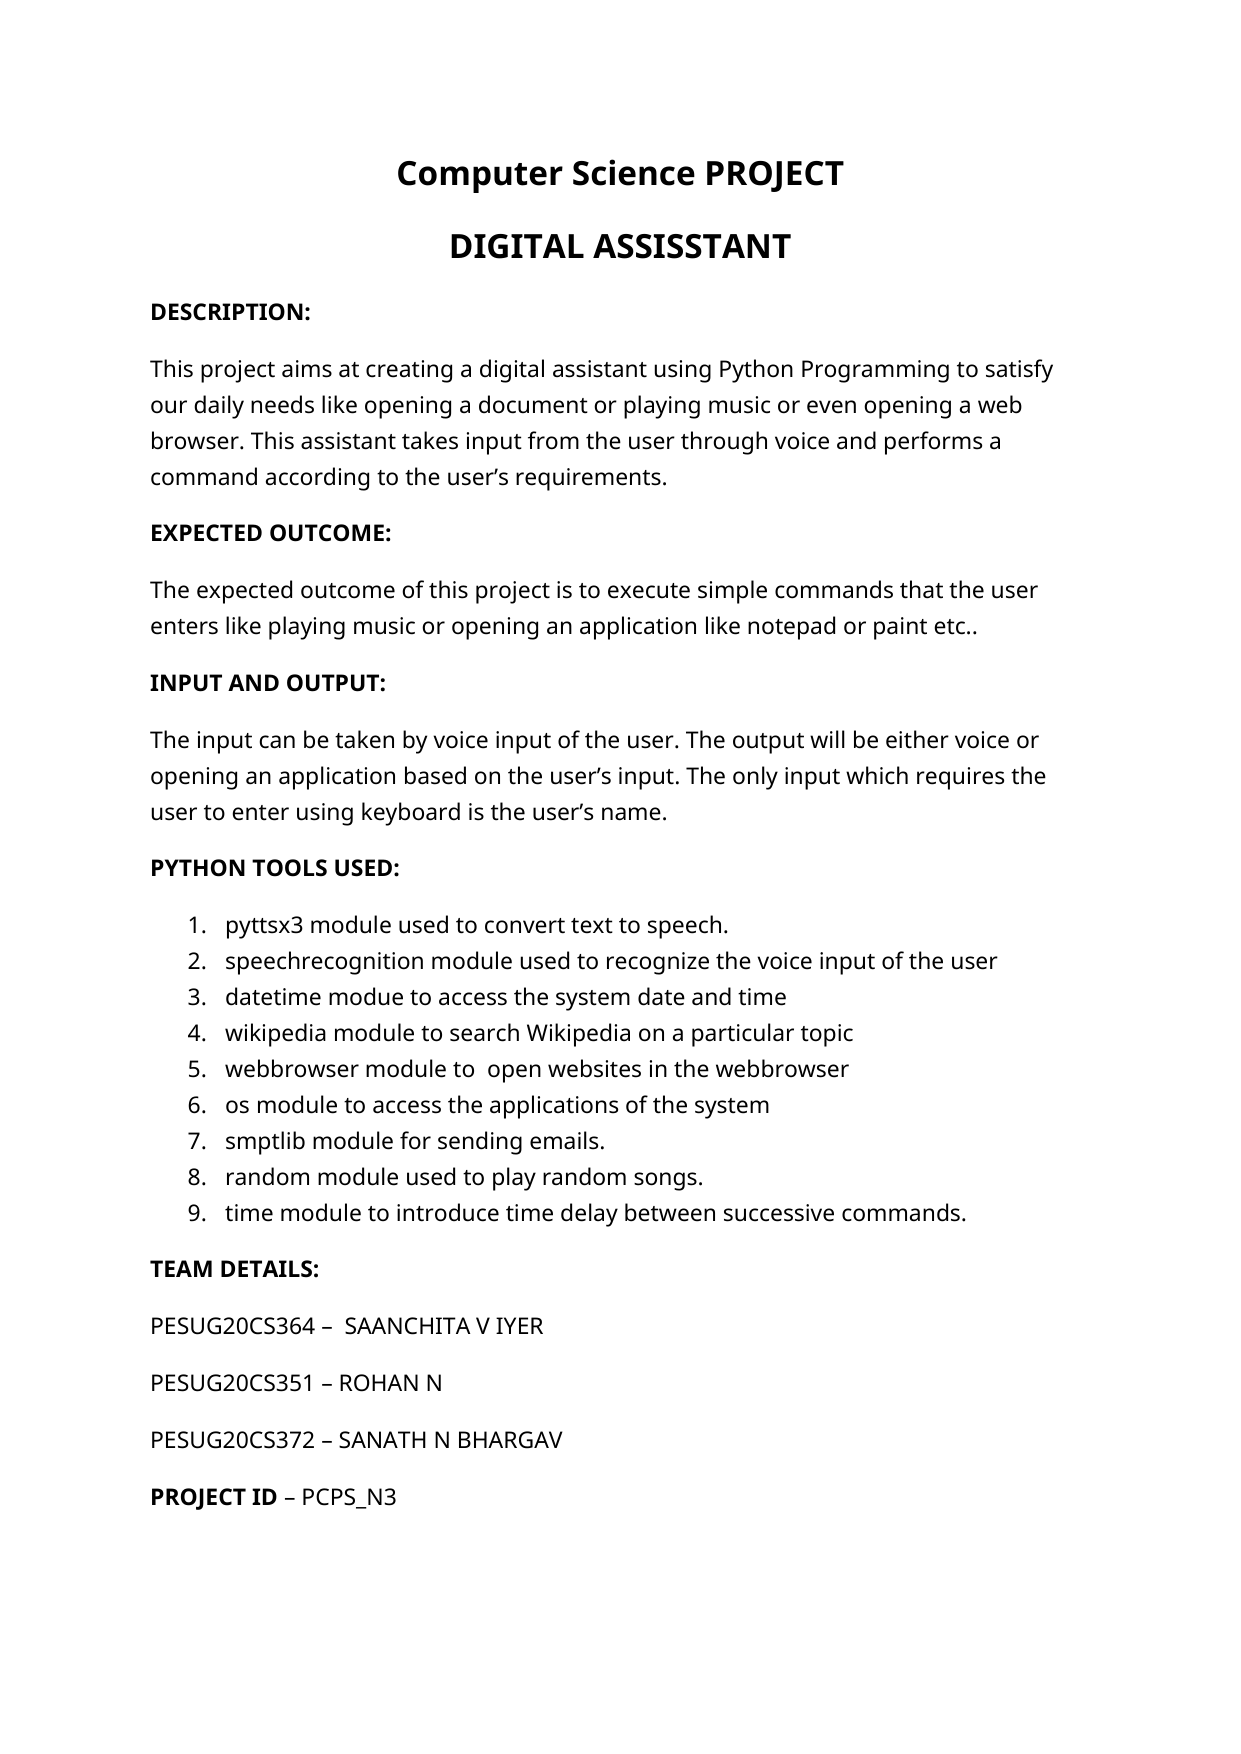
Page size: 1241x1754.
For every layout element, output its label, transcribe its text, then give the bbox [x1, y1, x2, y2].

text PESUG20CS351 – ROHAN N [150, 1367, 1090, 1398]
text DIGITAL ASSISSTANT [150, 223, 1090, 268]
list random module used to play random songs. [187, 1161, 1090, 1192]
text PESUG20CS372 – SANATH N BHARGAV [150, 1424, 1090, 1455]
text DESCRIPTION: [150, 296, 1090, 327]
text The expected outcome of this project is to execute simple commands that the user enters like playing music or opening an application like notepad or paint etc.. [150, 574, 1090, 641]
text This project aims at creating a digital assistant using Python Programming to satisfy our daily needs like opening a document or playing music or even opening a web browser. This assistant takes input from the user through voice and performs a command according to the user’s requirements. [150, 353, 1090, 492]
text PYTHON TOOLS USED: [150, 852, 1090, 883]
text Computer Science PROJECT [150, 150, 1090, 195]
list smptlib module for sending emails. [187, 1125, 1090, 1156]
text PESUG20CS364 – SAANCHITA V IYER [150, 1310, 1090, 1341]
list speechrecognition module used to recognize the voice input of the user [187, 945, 1090, 976]
text PROJECT ID – PCPS_N3 [150, 1480, 1090, 1512]
list wikipedia module to search Wikipedia on a particular topic [187, 1017, 1090, 1048]
list datetime modue to access the system date and time [187, 981, 1090, 1012]
list webbrowser module to open websites in the webbrowser [187, 1053, 1090, 1084]
list time module to introduce time delay between successive commands. [187, 1197, 1090, 1228]
text The input can be taken by voice input of the user. The output will be either voice or opening an application based on the user’s input. The only input which requires the user to enter using keyboard is the user’s name. [150, 724, 1090, 827]
text INPUT AND OUTPUT: [150, 667, 1090, 698]
list pyttsx3 module used to convert text to speech. [187, 909, 1090, 940]
text TEAM DETAILS: [150, 1253, 1090, 1284]
text EXPECTED OUTCOME: [150, 517, 1090, 549]
list os module to access the applications of the system [187, 1089, 1090, 1120]
